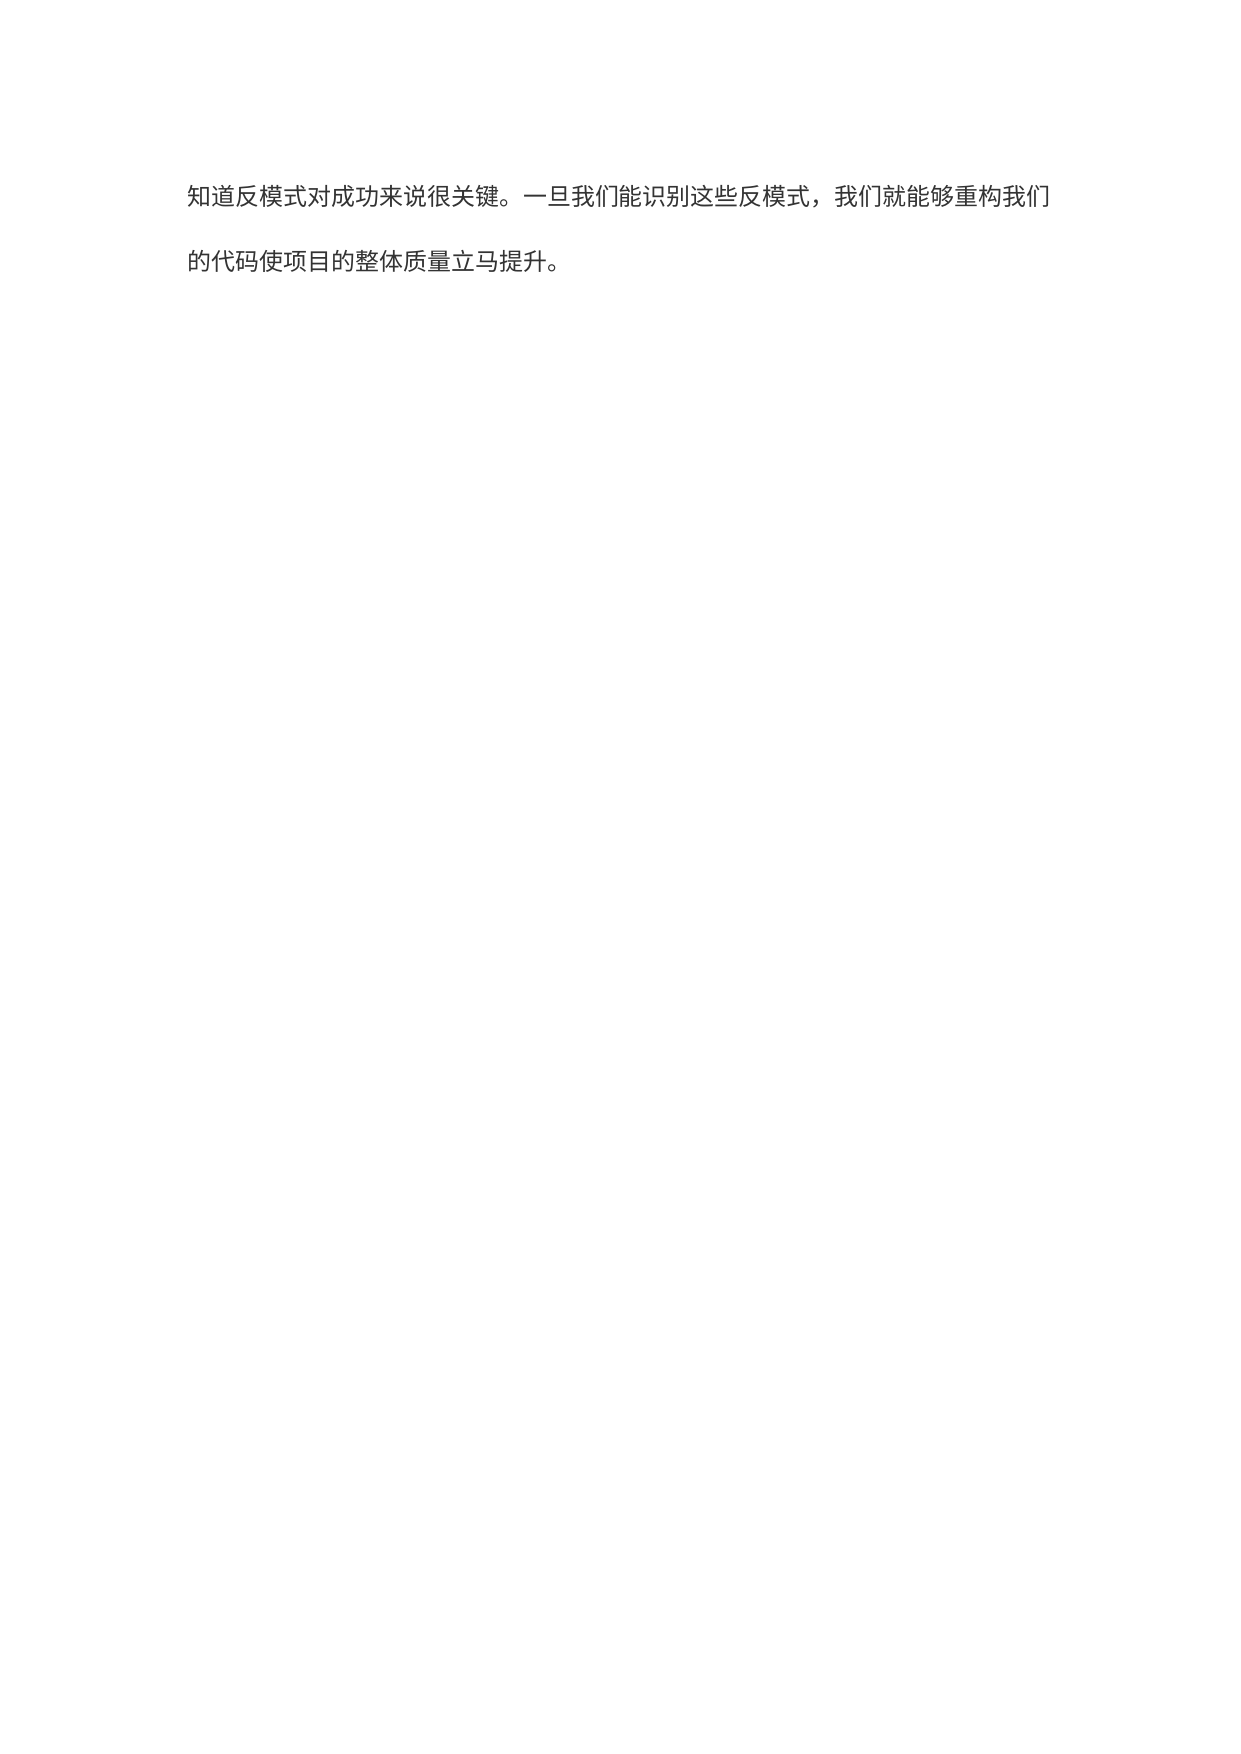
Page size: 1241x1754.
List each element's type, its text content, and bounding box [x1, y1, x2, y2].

text 知道反模式对成功来说很关键。一旦我们能识别这些反模式，我们就能够重构我们的代码使项目的整体质量立马提升。 [187, 162, 1053, 292]
